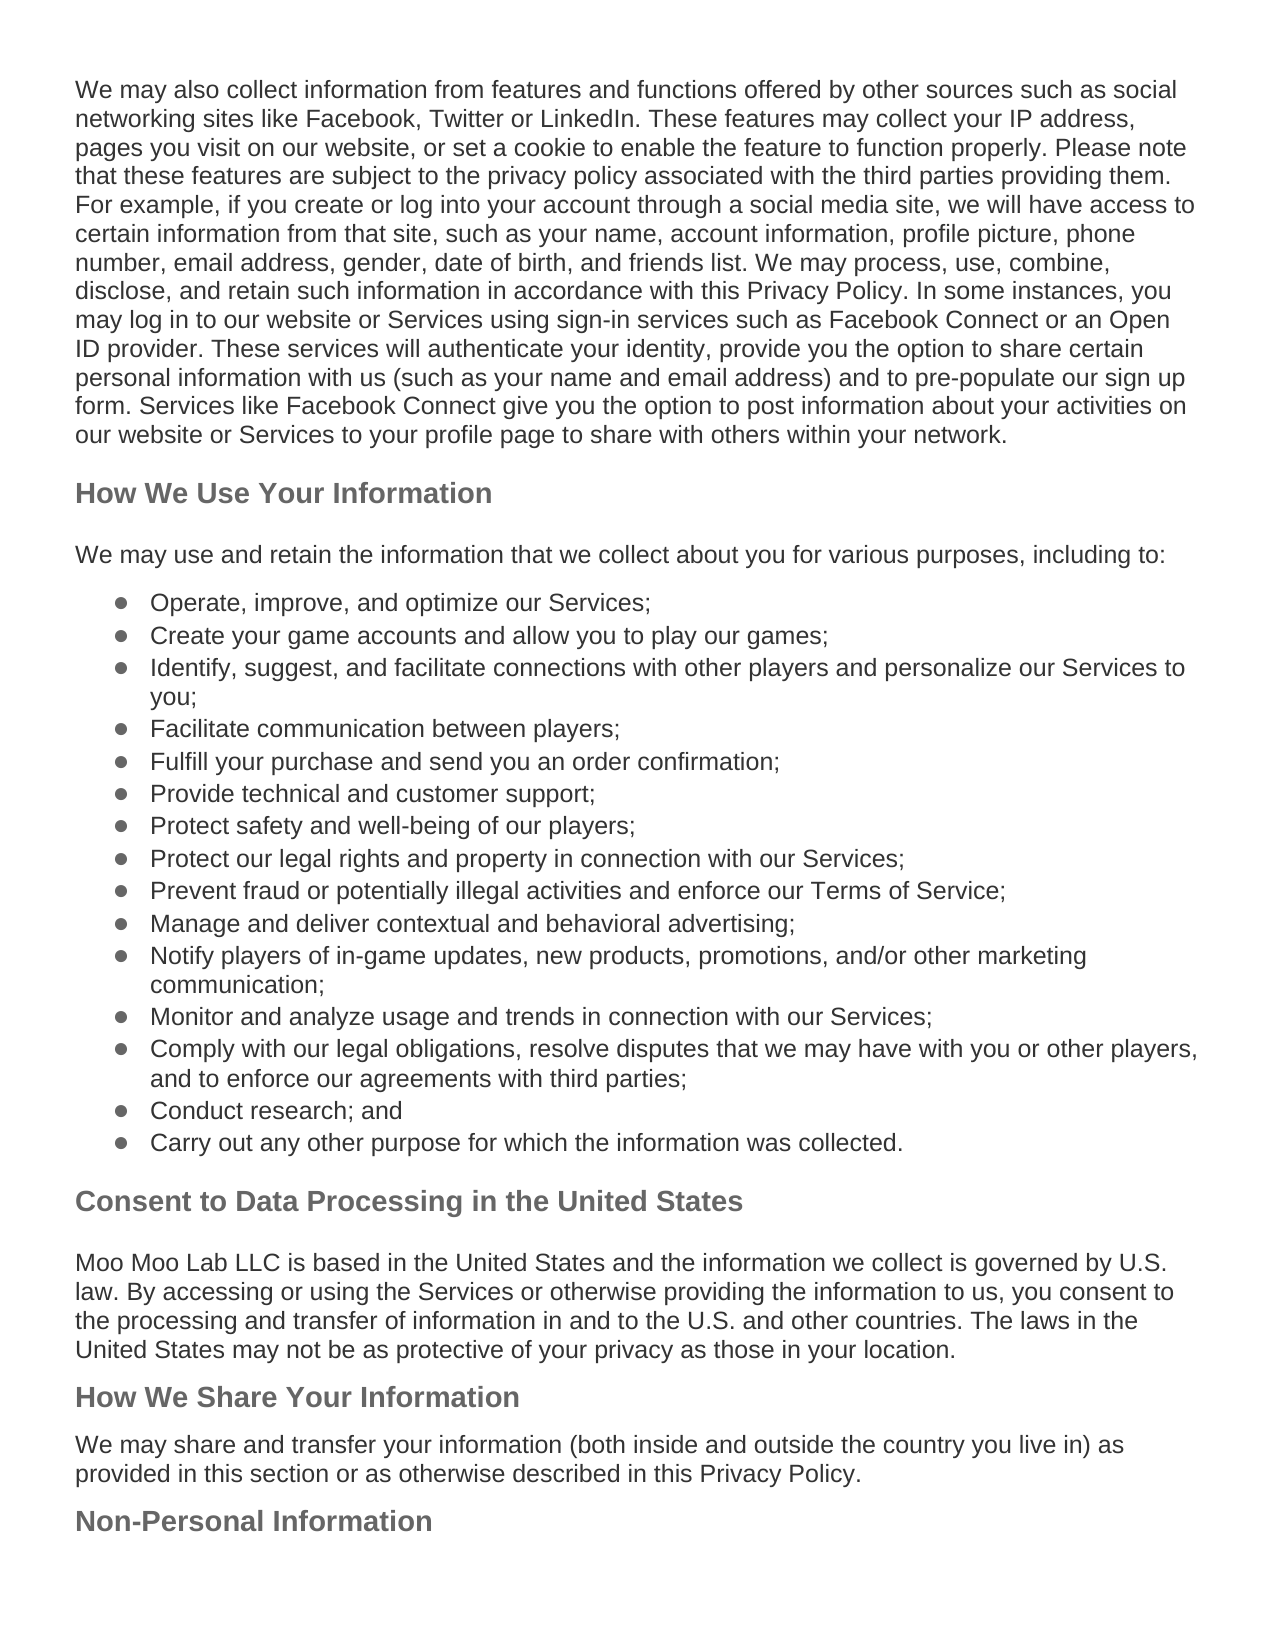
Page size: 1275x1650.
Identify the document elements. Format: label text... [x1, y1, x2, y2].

subtitle How We Use Your Information [75, 476, 1200, 509]
list Create your game accounts and allow you to play our games; [112, 618, 1200, 650]
list Carry out any other purpose for which the information was collected. [112, 1125, 1200, 1157]
list Operate, improve, and optimize our Services; [112, 585, 1200, 618]
list Manage and deliver contextual and behavioral advertising; [112, 906, 1200, 938]
text Non-Personal Information [75, 1504, 1200, 1538]
list Protect our legal rights and property in connection with our Services; [112, 841, 1200, 873]
text How We Share Your Information [75, 1380, 1200, 1414]
text Moo Moo Lab LLC is based in the United States and the information we collect is governed by U.S. law. By accessing or using the Services or otherwise providing the information to us, you consent to the processing and transfer of information in and to the U.S. and other countries. The laws in the United States may not be as protective of your privacy as those in your location. [75, 1248, 1200, 1363]
list Facilitate communication between players; [112, 711, 1200, 743]
text We may share and transfer your information (both inside and outside the country you live in) as provided in this section or as otherwise described in this Privacy Policy. [75, 1430, 1200, 1488]
list Conduct research; and [112, 1093, 1200, 1125]
list Provide technical and customer support; [112, 776, 1200, 808]
list Protect safety and well-being of our players; [112, 808, 1200, 841]
list Fulfill your purchase and send you an order confirmation; [112, 743, 1200, 776]
list Monitor and analyze usage and trends in connection with our Services; [112, 999, 1200, 1031]
list Identify, suggest, and facilitate connections with other players and personalize our Services to you; [112, 650, 1200, 711]
subtitle Consent to Data Processing in the United States [75, 1184, 1200, 1218]
list Comply with our legal obligations, resolve disputes that we may have with you or other players, and to enforce our agreements with third parties; [112, 1031, 1200, 1093]
list Notify players of in-game updates, new products, promotions, and/or other marketing communication; [112, 938, 1200, 999]
list Prevent fraud or potentially illegal activities and enforce our Terms of Service; [112, 873, 1200, 906]
text We may also collect information from features and functions offered by other sources such as social networking sites like Facebook, Twitter or LinkedIn. These features may collect your IP address, pages you visit on our website, or set a cookie to enable the feature to function properly. Please note that these features are subject to the privacy policy associated with the third parties providing them. For example, if you create or log into your account through a social media site, we will have access to certain information from that site, such as your name, account information, profile picture, phone number, email address, gender, date of birth, and friends list. We may process, use, combine, disclose, and retain such information in accordance with this Privacy Policy. In some instances, you may log in to our website or Services using sign-in services such as Facebook Connect or an Open ID provider. These services will authenticate your identity, provide you the option to share certain personal information with us (such as your name and email address) and to pre-populate our sign up form. Services like Facebook Connect give you the option to post information about your activities on our website or Services to your profile page to share with others within your network. [75, 75, 1200, 449]
text We may use and retain the information that we collect about you for various purposes, including to: [75, 540, 1200, 568]
